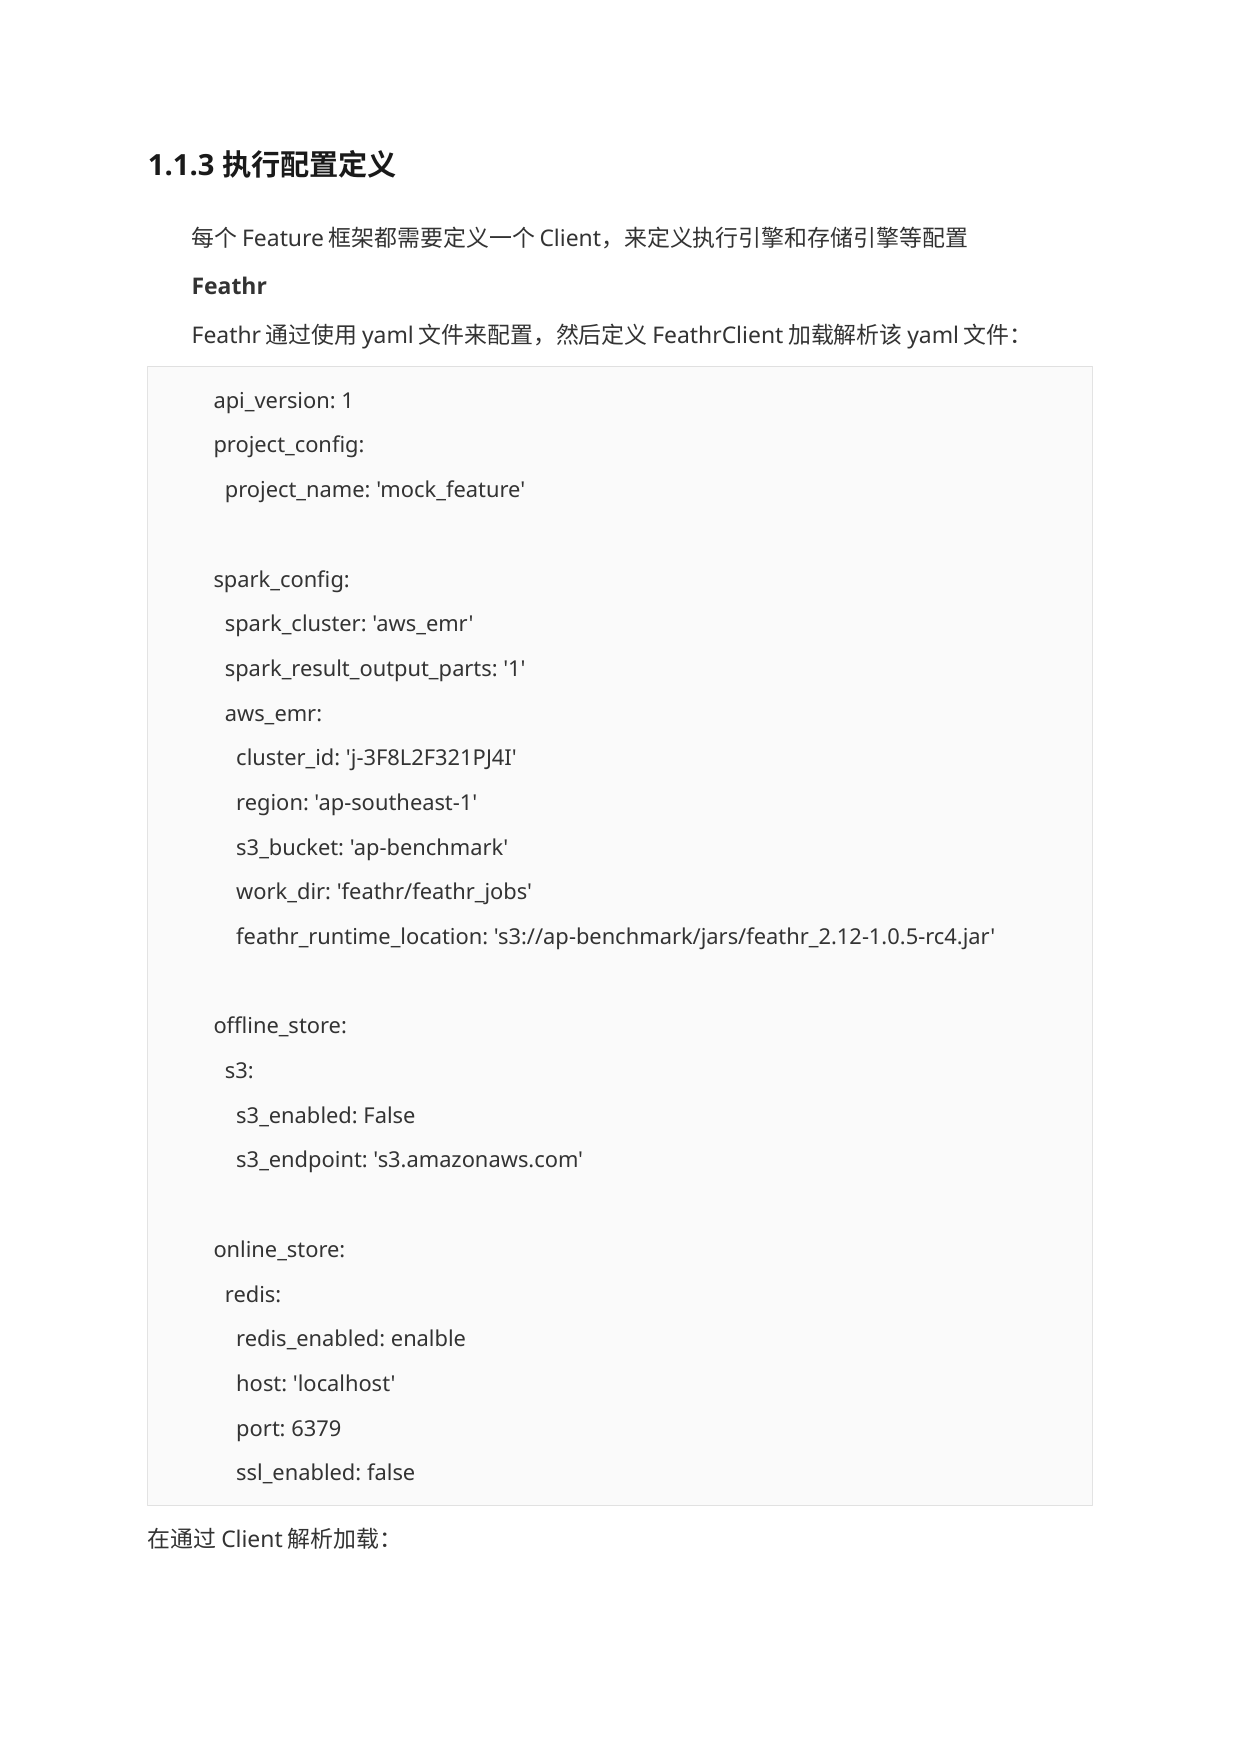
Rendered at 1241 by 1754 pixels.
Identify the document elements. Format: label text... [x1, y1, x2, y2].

text 在通过Client解析加载： [148, 1521, 1093, 1555]
text Feathr通过使用yaml文件来配置，然后定义FeathrClient加载解析该yaml文件： [148, 316, 1093, 350]
text 每个Feature框架都需要定义一个Client，来定义执行引擎和存储引擎等配置 [148, 220, 1093, 253]
subtitle 1.1.3 执行配置定义 [148, 142, 1093, 184]
text Feathr [148, 269, 1093, 301]
